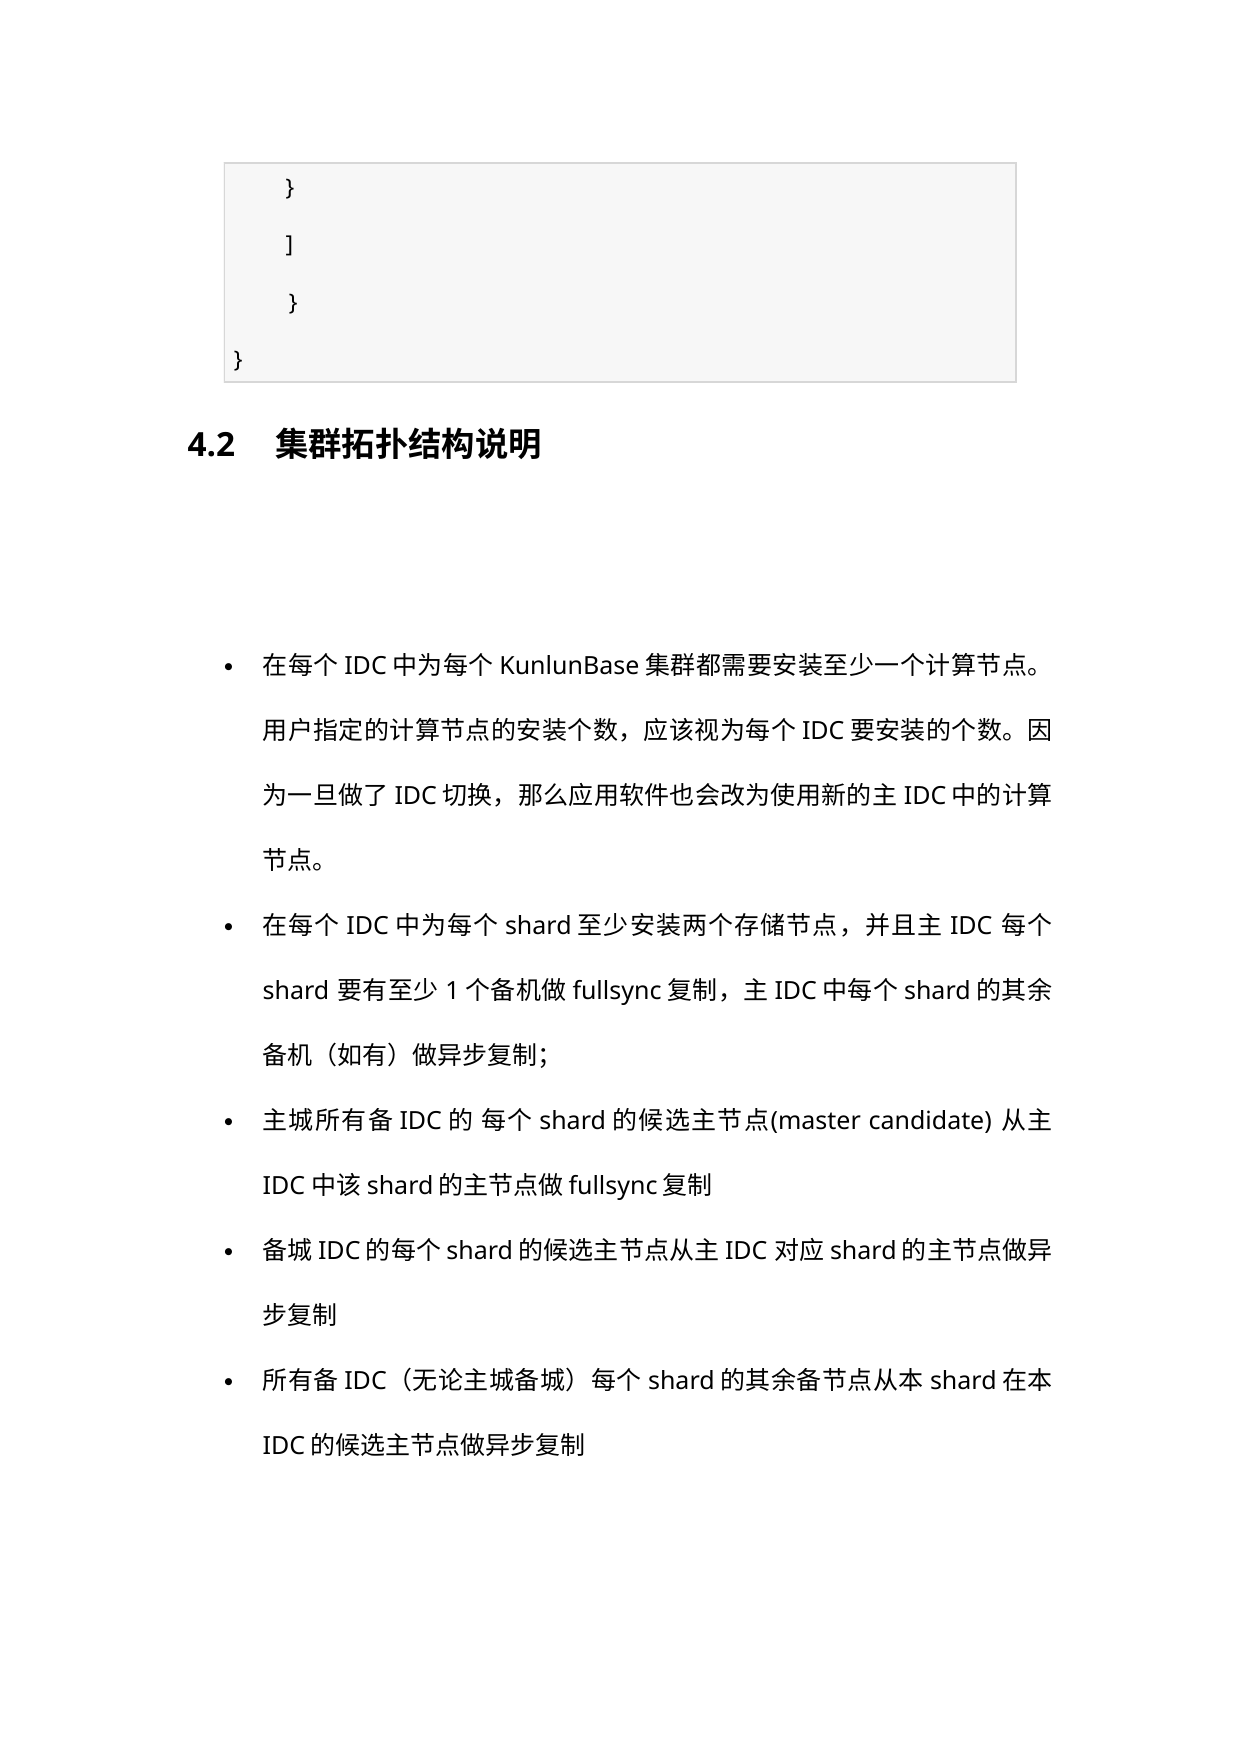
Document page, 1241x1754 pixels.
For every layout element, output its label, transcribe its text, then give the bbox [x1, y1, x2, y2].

text } [225, 334, 1015, 381]
list 所有备IDC（无论主城备城）每个shard的其余备节点从本shard在本IDC的候选主节点做异步复制 [225, 1346, 1053, 1476]
subtitle 集群拓扑结构说明 [187, 410, 1053, 475]
text ] [225, 219, 1015, 260]
text } [225, 164, 1015, 202]
list 备城IDC的每个shard的候选主节点从主IDC 对应shard的主节点做异步复制 [225, 1216, 1053, 1346]
text } [225, 277, 1015, 317]
list 主城所有备IDC的 每个shard的候选主节点(master candidate) 从主IDC 中该shard的主节点做fullsync复制 [225, 1086, 1053, 1216]
list 在每个IDC中为每个KunlunBase集群都需要安装至少一个计算节点。用户指定的计算节点的安装个数，应该视为每个IDC要安装的个数。因为一旦做了IDC切换，那么应用软件也会改为使用新的主IDC中的计算节点。 [225, 631, 1053, 891]
list 在每个IDC中为每个shard至少安装两个存储节点，并且主IDC 每个shard 要有至少 1个备机做fullsync复制，主IDC中每个shard的其余备机（如有）做异步复制； [225, 891, 1053, 1086]
